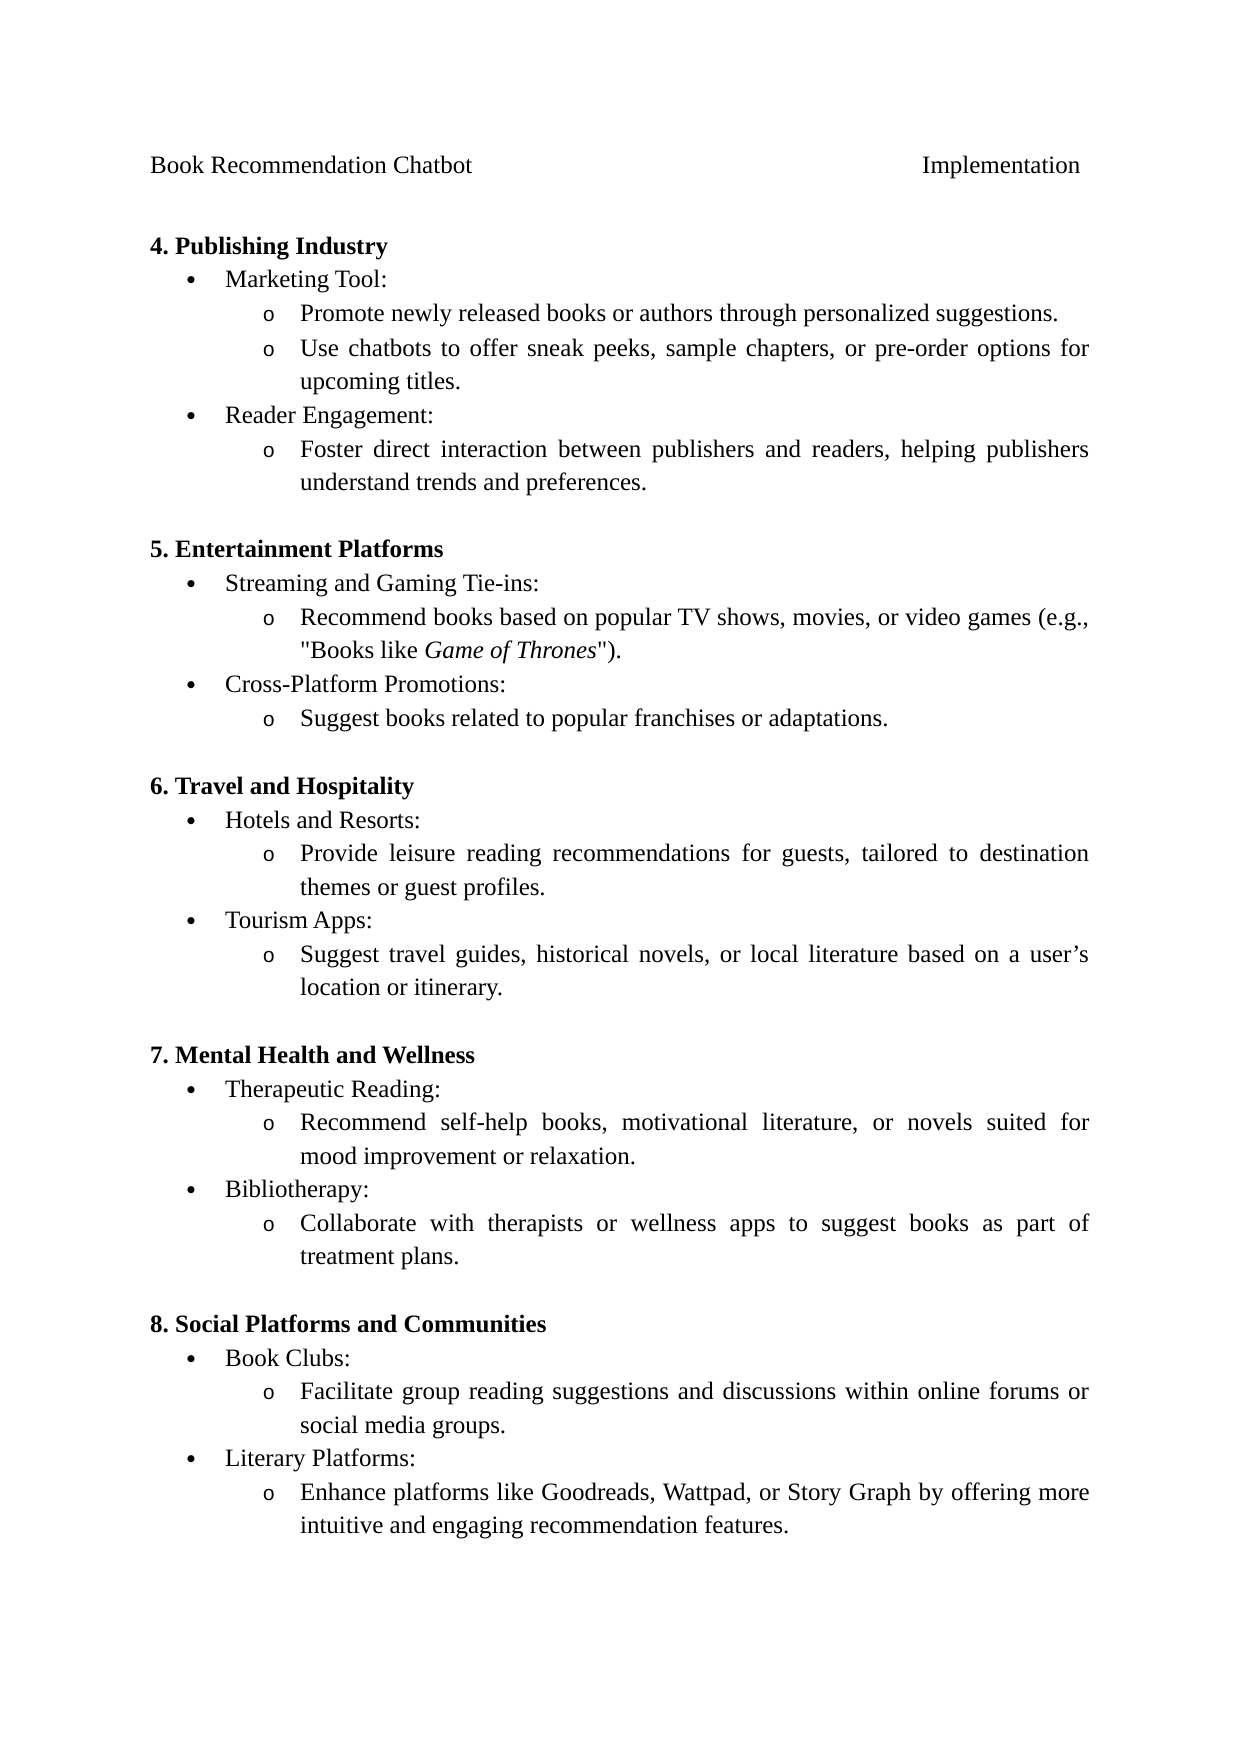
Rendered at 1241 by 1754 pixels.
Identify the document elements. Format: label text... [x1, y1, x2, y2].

text 5. Entertainment Platforms [150, 534, 1090, 563]
list Provide leisure reading recommendations for guests, tailored to destination themes or guest profiles. [262, 838, 1090, 901]
list Tourism Apps: [187, 906, 1090, 934]
list Recommend self-help books, motivational literature, or novels suited for mood improvement or relaxation. [262, 1107, 1090, 1169]
list Suggest books related to popular franchises or adaptations. [262, 703, 1090, 732]
list Reader Engagement: [187, 400, 1090, 429]
list Promote newly released books or authors through personalized suggestions. [262, 298, 1090, 328]
list Enhance platforms like Goodreads, Wattpad, or Story Graph by offering more intuitive and engaging recommendation features. [262, 1477, 1090, 1539]
list Suggest travel guides, historical novels, or local literature based on a user’s location or itinerary. [262, 939, 1090, 1001]
list Bibliotherapy: [187, 1174, 1090, 1203]
list Use chatbots to offer sneak peeks, sample chapters, or pre-order options for upcoming titles. [262, 333, 1090, 395]
text 7. Mental Health and Wellness [150, 1040, 1090, 1069]
text Book Recommendation Chatbot Implementation [150, 150, 1090, 179]
list Cross-Platform Promotions: [187, 669, 1090, 698]
list Recommend books based on popular TV shows, movies, or video games (e.g., "Books like Game of Thrones"). [262, 602, 1090, 664]
list Collaborate with therapists or wellness apps to suggest books as part of treatment plans. [262, 1208, 1090, 1270]
list Literary Platforms: [187, 1443, 1090, 1472]
list Facilitate group reading suggestions and discussions within online forums or social media groups. [262, 1376, 1090, 1438]
text 4. Publishing Industry [150, 231, 1090, 259]
list Hotels and Resorts: [187, 805, 1090, 833]
list Therapeutic Reading: [187, 1074, 1090, 1102]
list Marketing Tool: [187, 264, 1090, 293]
text 6. Travel and Hospitality [150, 771, 1090, 800]
text 8. Social Platforms and Communities [150, 1309, 1090, 1338]
list Book Clubs: [187, 1343, 1090, 1371]
list Foster direct interaction between publishers and readers, helping publishers understand trends and preferences. [262, 434, 1090, 496]
list Streaming and Gaming Tie-ins: [187, 568, 1090, 597]
